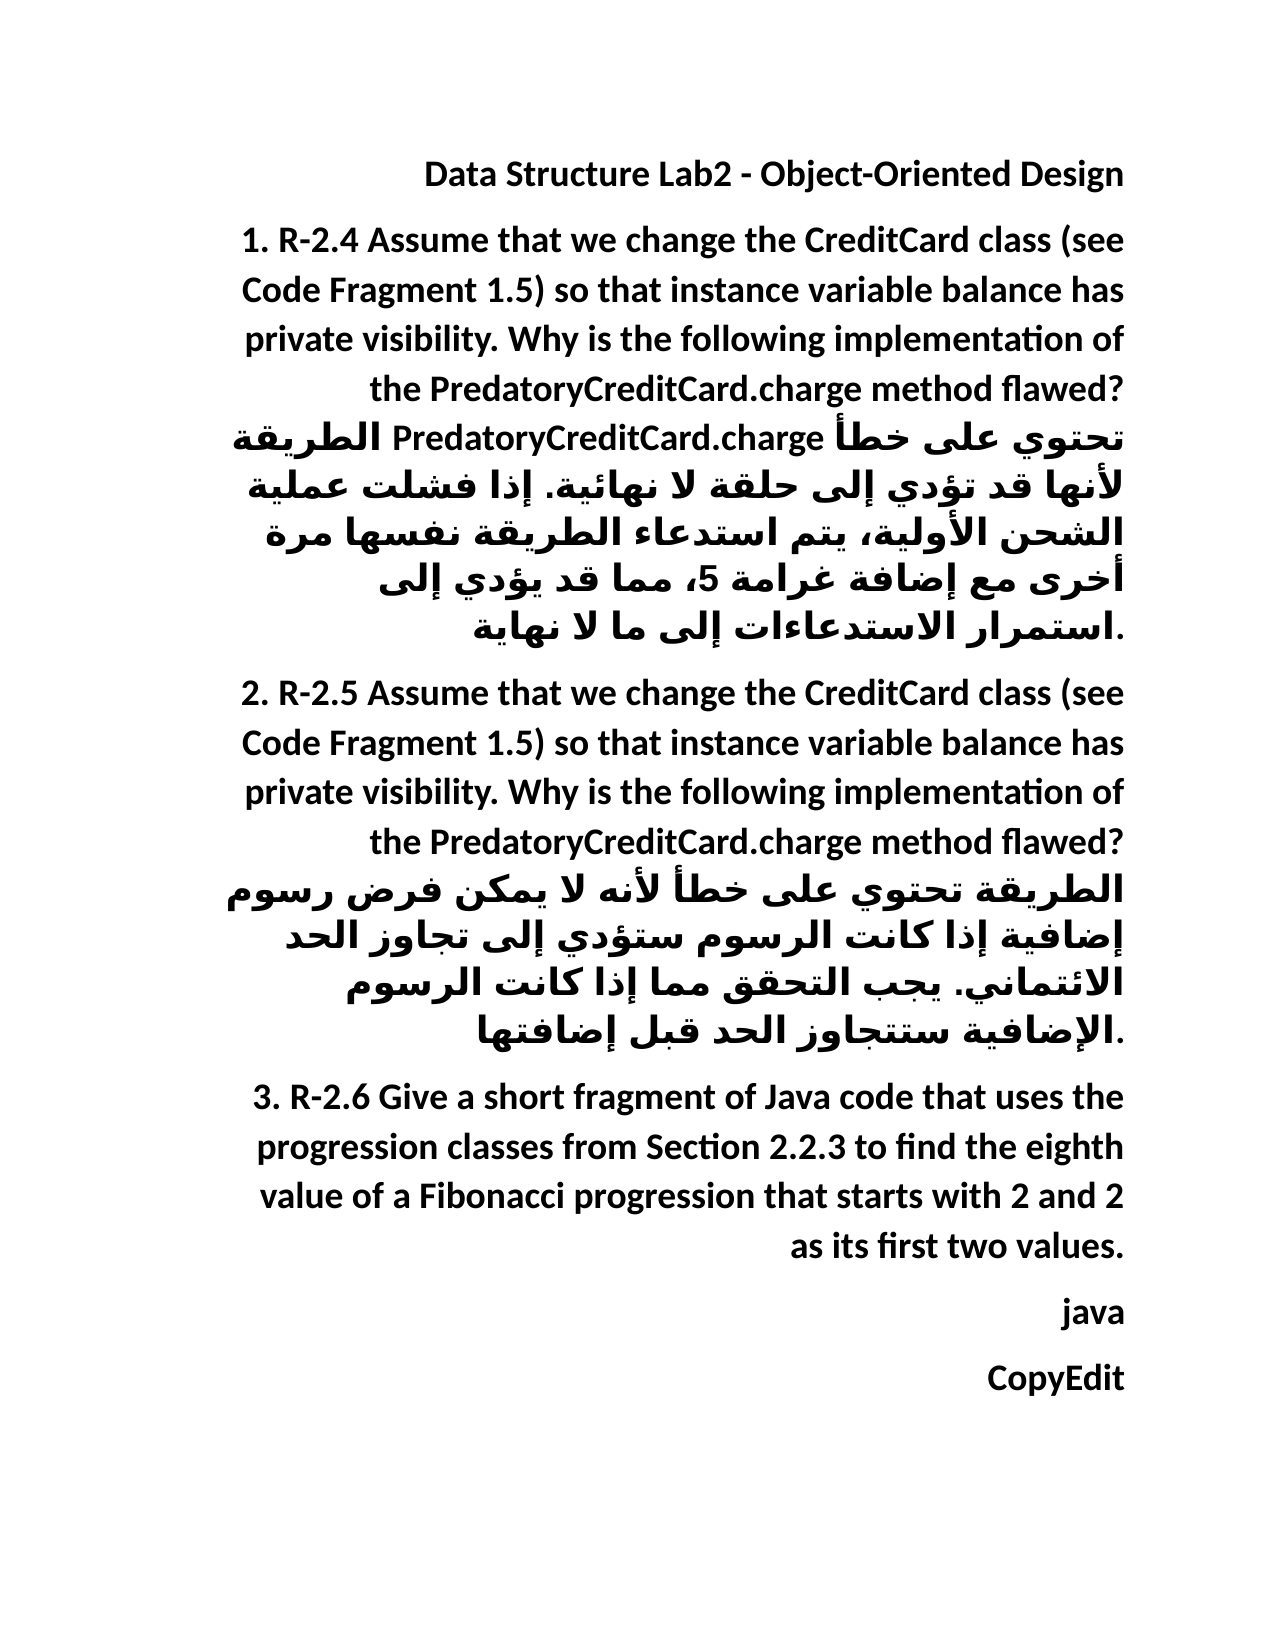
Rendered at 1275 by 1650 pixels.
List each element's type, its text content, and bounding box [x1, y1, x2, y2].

list R-2.4 Assume that we change the CreditCard class (see Code Fragment 1.5) so that instance variable balance has private visibility. Why is the following implementation of the PredatoryCreditCard.charge method flawed? الطريقة PredatoryCreditCard.charge تحتوي على خطأ لأنها قد تؤدي إلى حلقة لا نهائية. إذا فشلت عملية الشحن الأولية، يتم استدعاء الطريقة نفسها مرة أخرى مع إضافة غرامة 5، مما قد يؤدي إلى استمرار الاستدعاءات إلى ما لا نهاية. [187, 216, 1125, 649]
text CopyEdit [150, 1354, 1125, 1400]
list R-2.6 Give a short fragment of Java code that uses the progression classes from Section 2.2.3 to find the eighth value of a Fibonacci progression that starts with 2 and 2 as its first two values. [187, 1073, 1125, 1267]
text java [150, 1288, 1125, 1333]
text Data Structure Lab2 - Object-Oriented Design [150, 150, 1125, 196]
list R-2.5 Assume that we change the CreditCard class (see Code Fragment 1.5) so that instance variable balance has private visibility. Why is the following implementation of the PredatoryCreditCard.charge method flawed? الطريقة تحتوي على خطأ لأنه لا يمكن فرض رسوم إضافية إذا كانت الرسوم ستؤدي إلى تجاوز الحد الائتماني. يجب التحقق مما إذا كانت الرسوم الإضافية ستتجاوز الحد قبل إضافتها. [187, 669, 1125, 1053]
